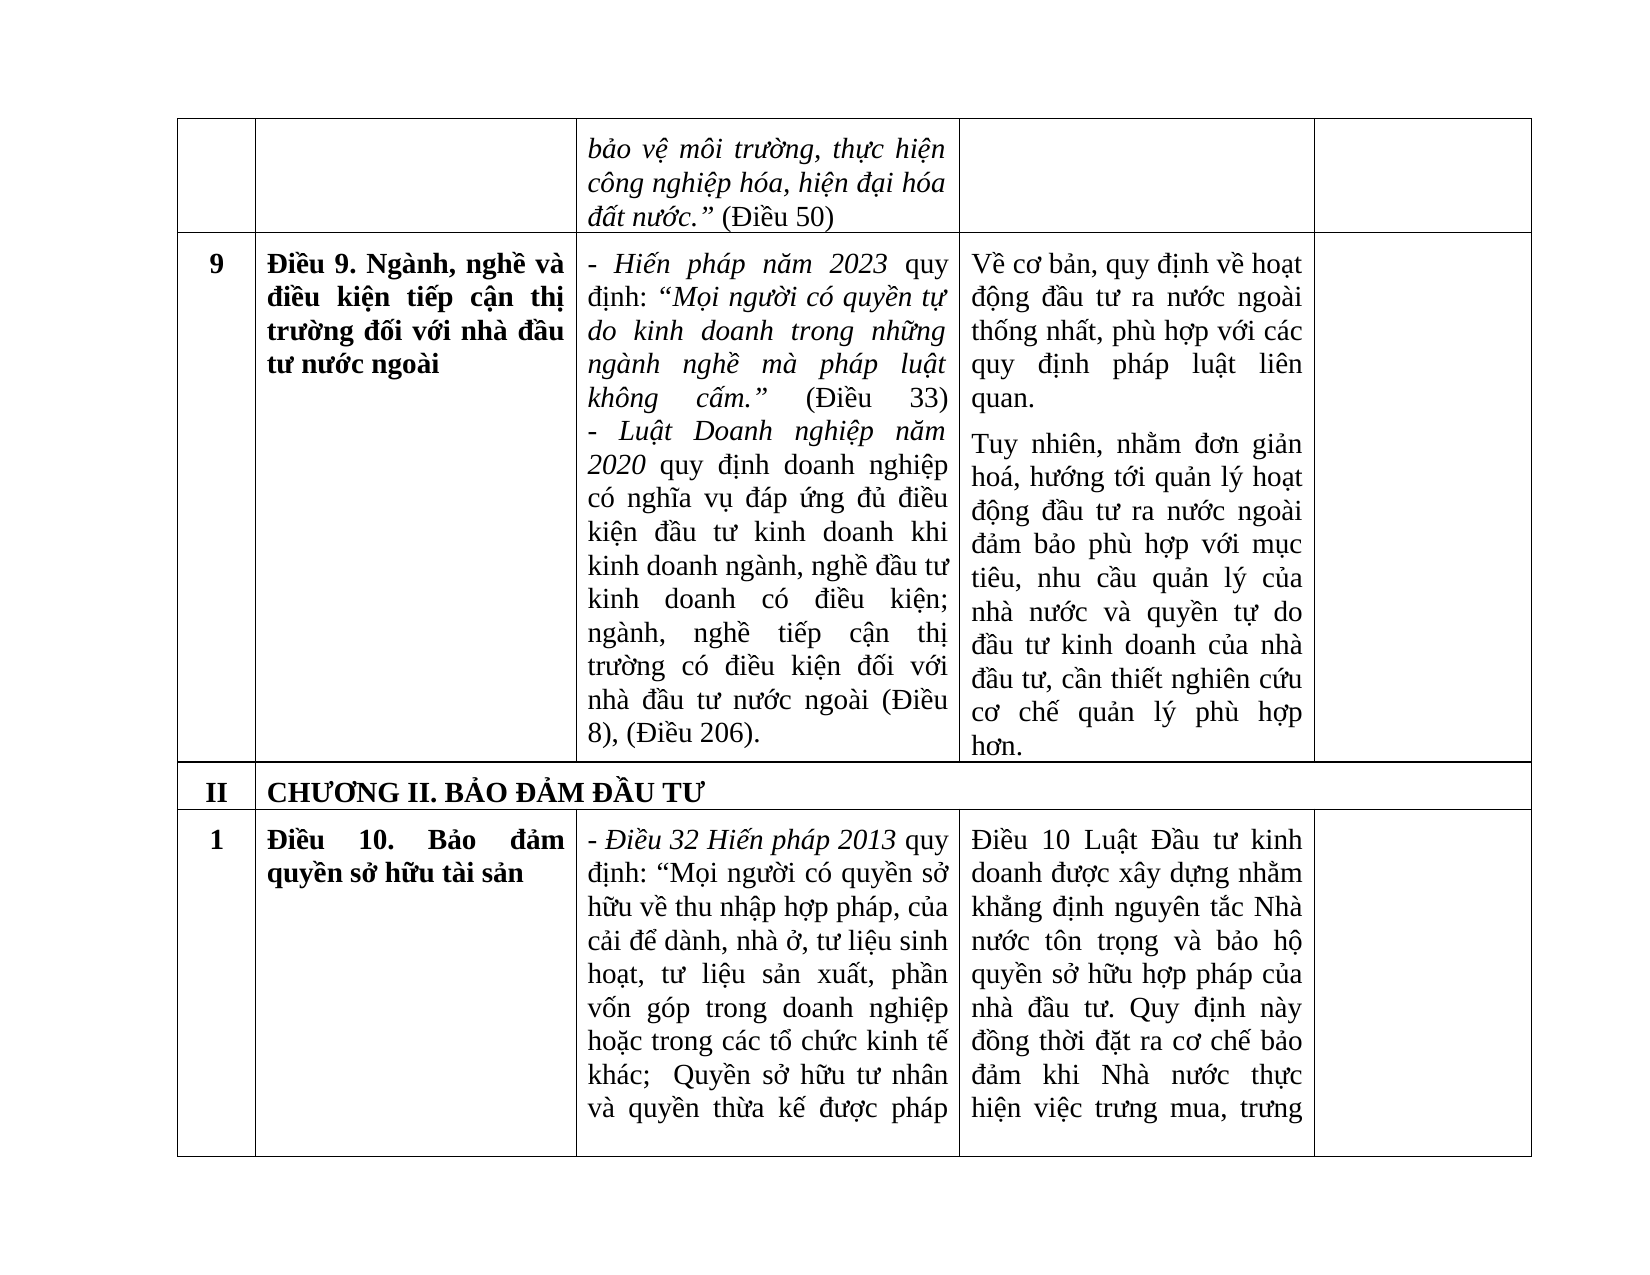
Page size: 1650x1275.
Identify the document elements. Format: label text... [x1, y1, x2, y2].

table_cell Điều 9. Ngành, nghề và điều kiện tiếp cận thị trường đối với nhà đầu tư nước ngoài [256, 233, 576, 761]
table_cell CHƯƠNG II. BẢO ĐẢM ĐẦU TƯ [256, 763, 1531, 808]
table_cell 8 [178, 119, 255, 232]
table_cell [1315, 810, 1531, 1156]
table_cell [960, 119, 1314, 232]
table_cell 9 [178, 233, 255, 761]
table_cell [577, 119, 959, 232]
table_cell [960, 810, 1314, 1156]
table_cell - Hiến pháp năm 2023 quy định: “Mọi người có quyền tự do kinh doanh trong những ngành nghề mà pháp luật không cấm.” (Điều 33) - Luật Doanh nghiệp năm 2020 quy định doanh nghiệp có nghĩa vụ đáp ứng đủ điều kiện đầu tư kinh doanh khi kinh doanh ngành, nghề đầu tư kinh doanh có điều kiện; ngành, nghề tiếp cận thị trường có điều kiện đối với nhà đầu tư nước ngoài (Điều 8), (Điều 206). [577, 233, 959, 761]
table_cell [256, 119, 576, 232]
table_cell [577, 810, 959, 1156]
table_cell Về cơ bản, quy định về hoạt động đầu tư ra nước ngoài thống nhất, phù hợp với các quy định pháp luật liên quan. Tuy nhiên, nhằm đơn giản hoá, hướng tới quản lý hoạt động đầu tư ra nước ngoài đảm bảo phù hợp với mục tiêu, nhu cầu quản lý của nhà nước và quyền tự do đầu tư kinh doanh của nhà đầu tư, cần thiết nghiên cứu cơ chế quản lý phù hợp hơn. [960, 233, 1314, 761]
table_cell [256, 810, 576, 1156]
table_cell II [178, 763, 255, 808]
table_cell 1 [178, 810, 255, 1156]
table_cell [1315, 233, 1531, 761]
table_cell [1315, 119, 1531, 232]
